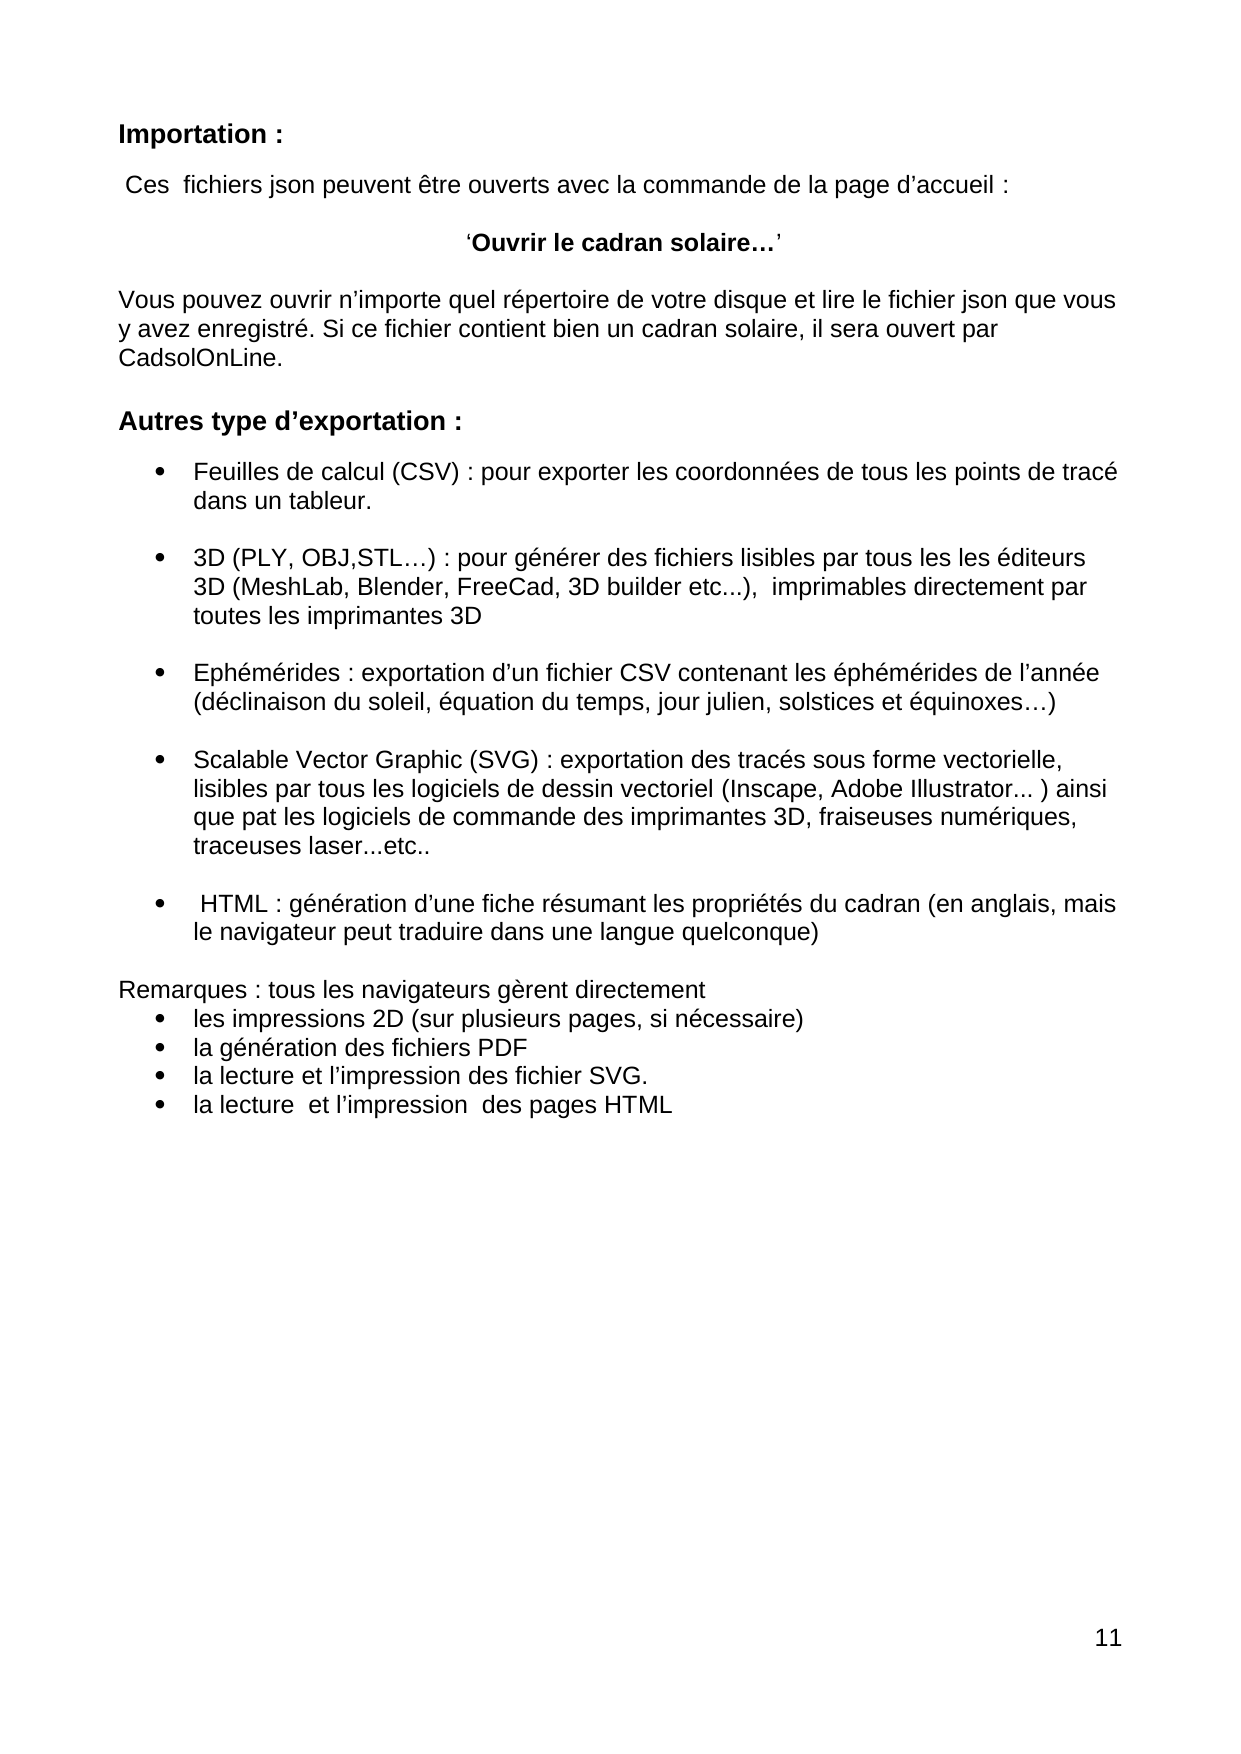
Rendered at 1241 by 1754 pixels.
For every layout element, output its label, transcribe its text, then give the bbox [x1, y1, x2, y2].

list Feuilles de calcul (CSV) : pour exporter les coordonnées de tous les points de tracé dans un tableur. [156, 457, 1122, 514]
list Scalable Vector Graphic (SVG) : exportation des tracés sous forme vectorielle, lisibles par tous les logiciels de dessin vectoriel (Inscape, Adobe Illustrator... ) ainsi que pat les logiciels de commande des imprimantes 3D, fraiseuses numériques, traceuses laser...etc.. [156, 745, 1122, 860]
list Ephémérides : exportation d’un fichier CSV contenant les éphémérides de l’année (déclinaison du soleil, équation du temps, jour julien, solstices et équinoxes…) [156, 658, 1122, 716]
text Vous pouvez ouvrir n’importe quel répertoire de votre disque et lire le fichier json que vous y avez enregistré. Si ce fichier contient bien un cadran solaire, il sera ouvert par CadsolOnLine. [118, 285, 1122, 371]
subtitle Importation : [118, 118, 1122, 149]
list la génération des fichiers PDF [156, 1032, 1122, 1061]
subtitle Autres type d’exportation : [118, 405, 1122, 436]
list la lecture et l’impression des pages HTML [156, 1090, 1122, 1119]
list 3D (PLY, OBJ,STL…) : pour générer des fichiers lisibles par tous les les éditeurs 3D (MeshLab, Blender, FreeCad, 3D builder etc...), imprimables directement par toutes les imprimantes 3D [156, 543, 1122, 629]
list les impressions 2D (sur plusieurs pages, si nécessaire) [156, 1004, 1122, 1032]
text Remarques : tous les navigateurs gèrent directement [118, 975, 1122, 1004]
list HTML : génération d’une fiche résumant les propriétés du cadran (en anglais, mais le navigateur peut traduire dans une langue quelconque) [156, 888, 1122, 946]
list la lecture et l’impression des fichier SVG. [156, 1061, 1122, 1090]
text ‘Ouvrir le cadran solaire…’ [118, 228, 1122, 256]
text Ces fichiers json peuvent être ouverts avec la commande de la page d’accueil : [118, 170, 1122, 199]
